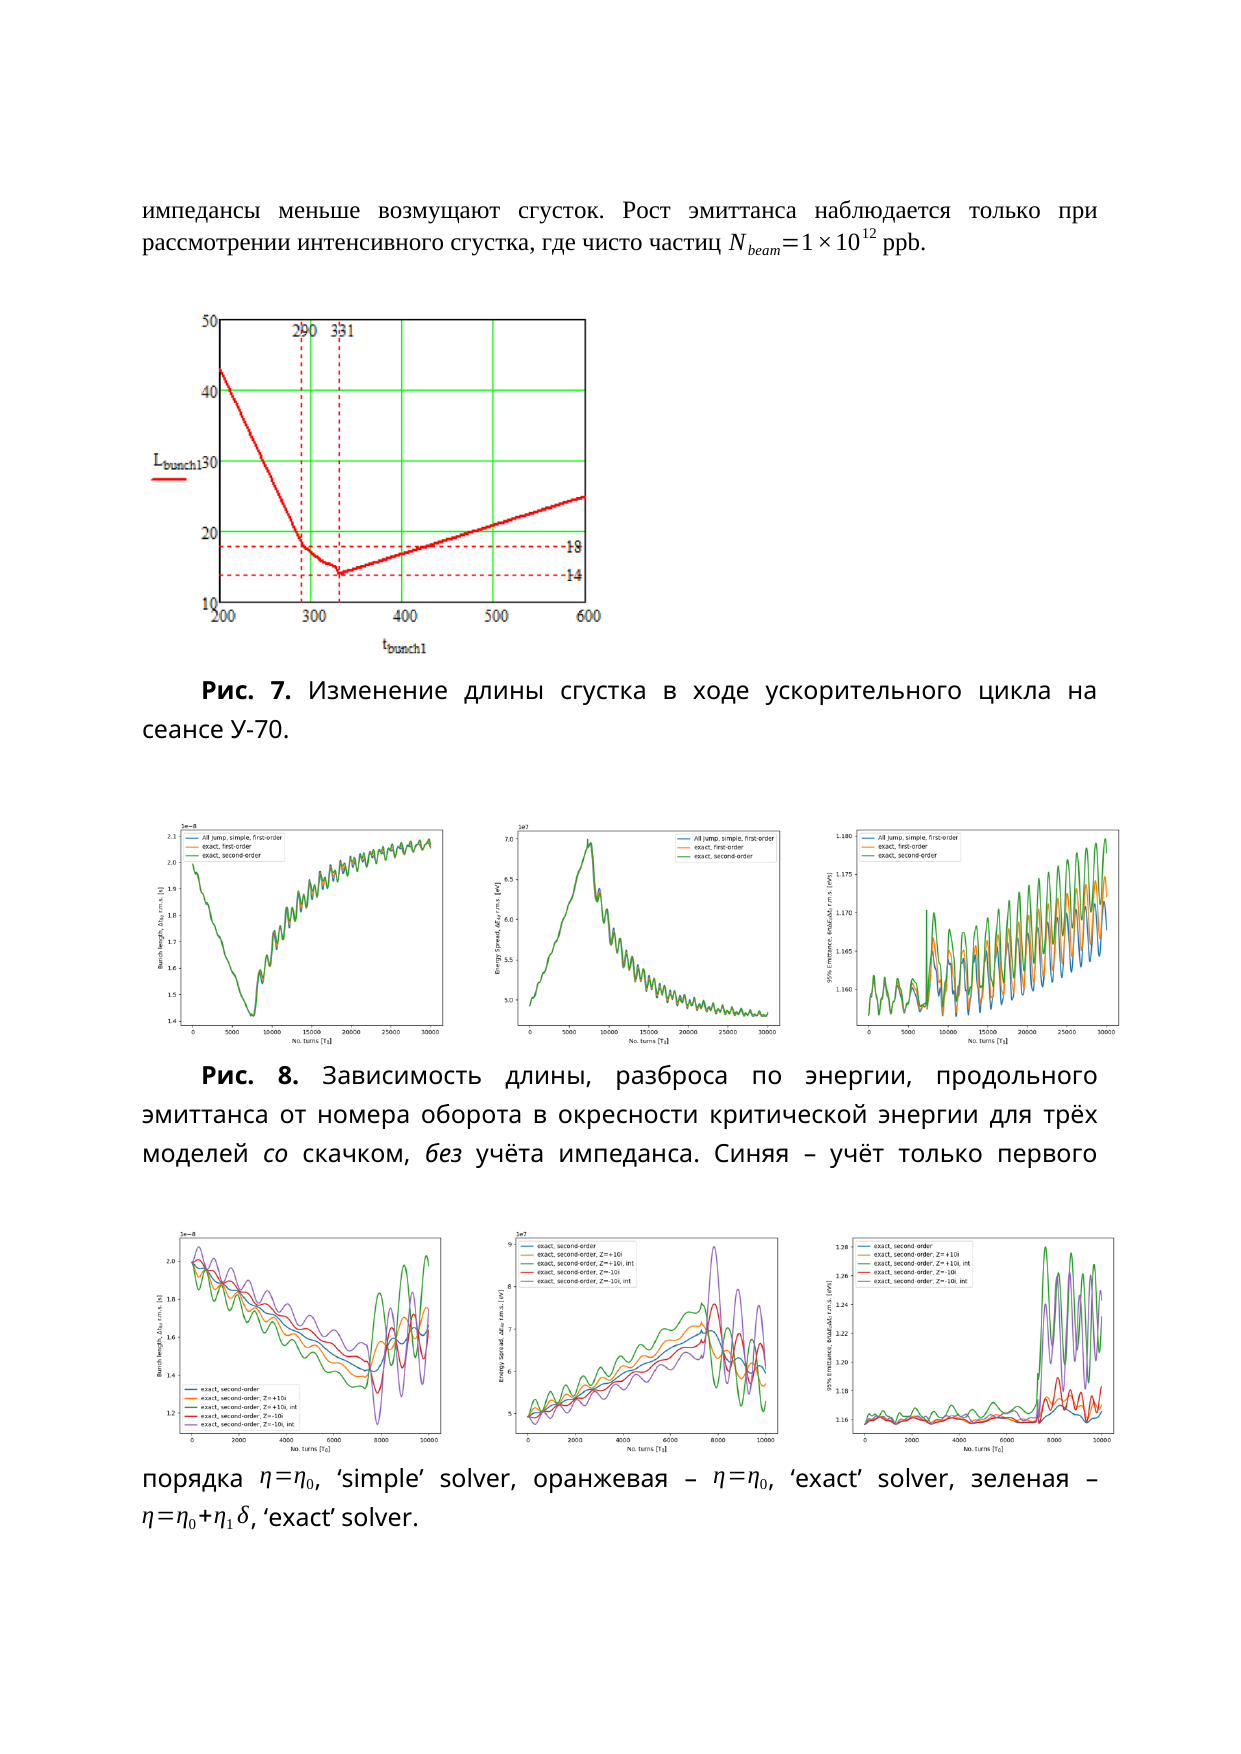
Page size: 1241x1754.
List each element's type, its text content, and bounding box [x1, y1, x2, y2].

picture [137, 1207, 1147, 1461]
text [142, 195, 1098, 259]
picture [138, 800, 813, 1053]
picture [142, 303, 610, 663]
picture [814, 799, 1152, 1053]
text Рис. 8. Зависимость длины, разброса по энергии, продольного эмиттанса от номера оборота в окресности критической энергии для трёх моделей со скачком, без учёта импеданса. Синяя – учёт только первого порядка , ‘simple’ solver, оранжевая – , ‘exact’ solver, зеленая – , ‘exact’ solver. [142, 1461, 1098, 1535]
